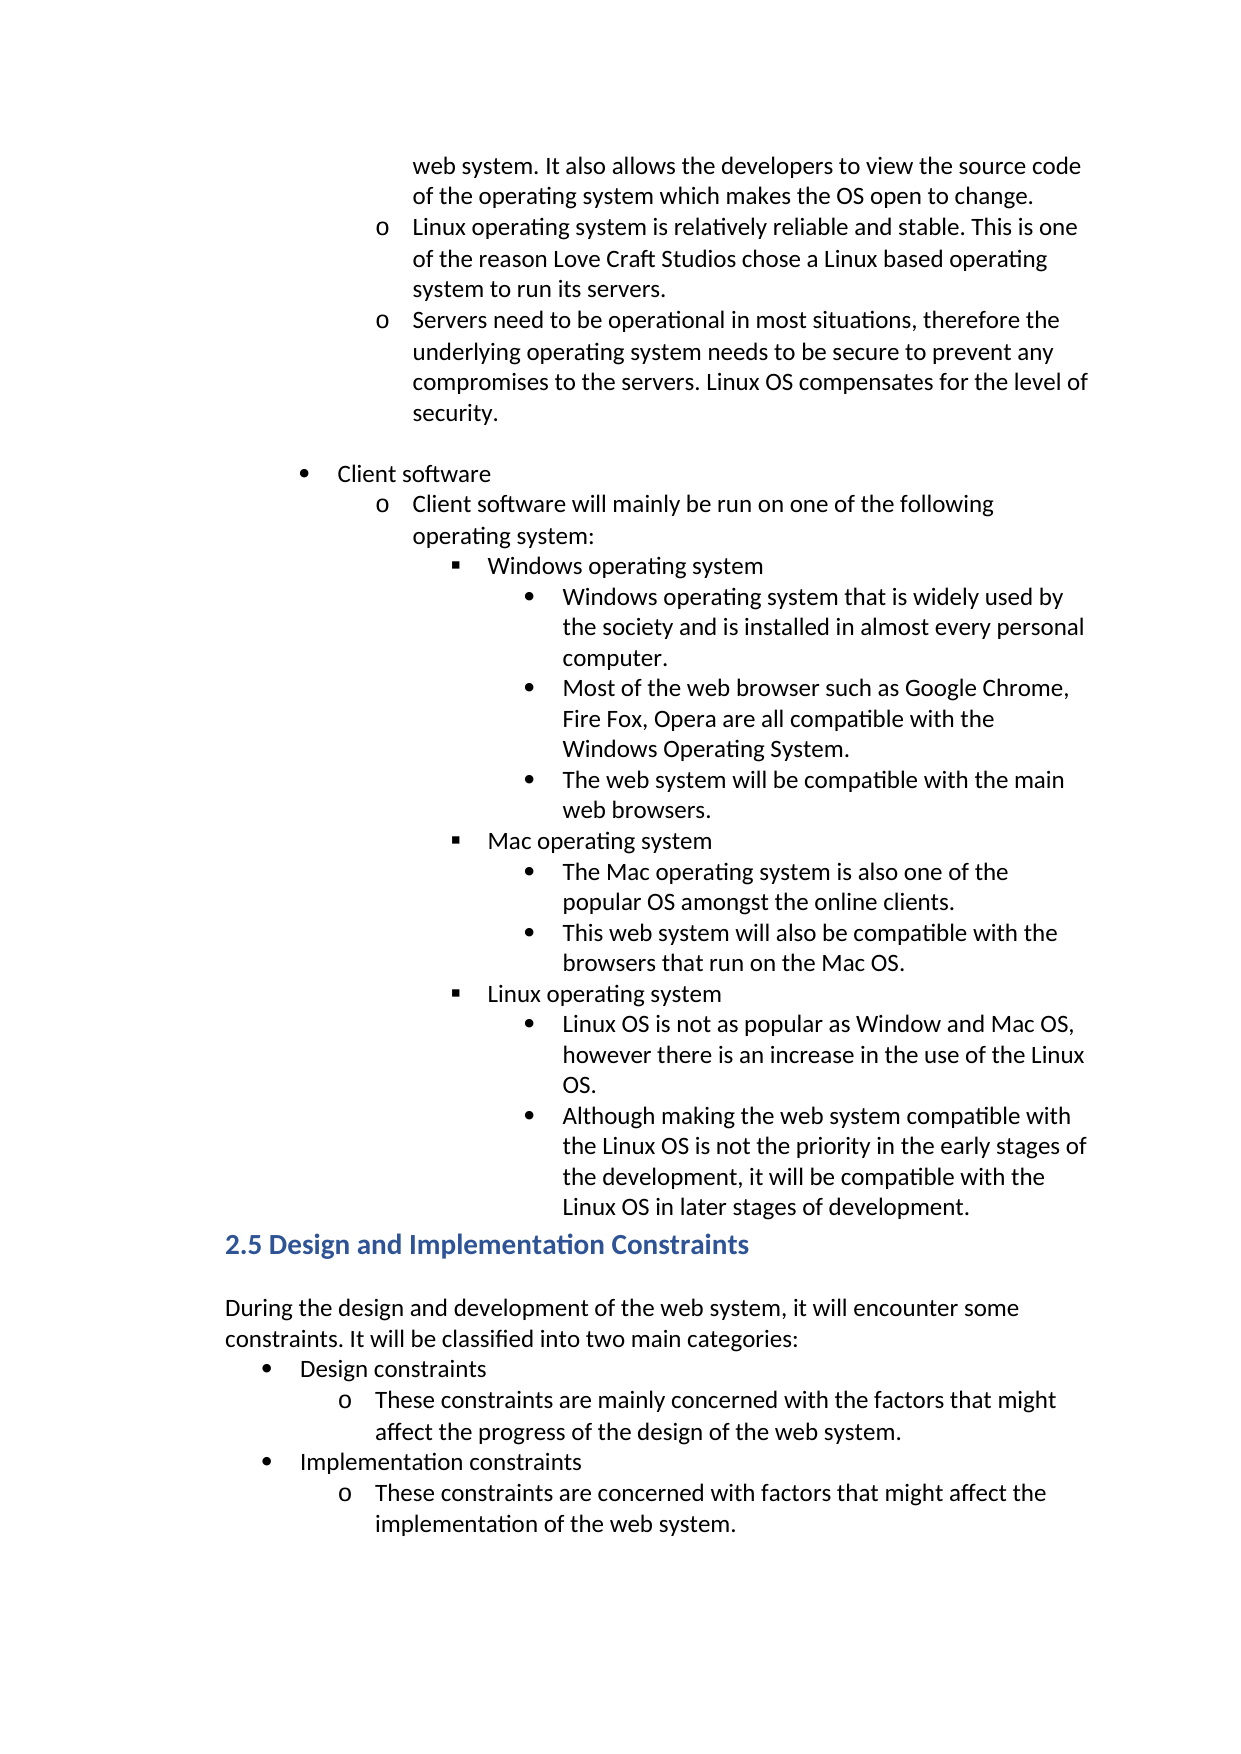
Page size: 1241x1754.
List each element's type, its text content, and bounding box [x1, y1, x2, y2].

list Client software will mainly be run on one of the following operating system: [375, 488, 1090, 551]
list Implementation constraints [262, 1446, 1090, 1477]
list Windows operating system that is widely used by the society and is installed in almost every personal computer. [525, 581, 1090, 673]
list These constraints are concerned with factors that might affect the implementation of the web system. [337, 1477, 1090, 1539]
list Linux operating system is relatively reliable and stable. This is one of the reason Love Craft Studios chose a Linux based operating system to run its servers. [375, 211, 1090, 304]
subtitle Design and Implementation Constraints [225, 1226, 1090, 1262]
list Servers need to be operational in most situations, therefore the underlying operating system needs to be secure to prevent any compromises to the servers. Linux OS compensates for the level of security. [375, 304, 1090, 427]
list The web system will be compatible with the main web browsers. [525, 764, 1090, 825]
list Mac operating system [450, 825, 1090, 856]
list Windows operating system [450, 551, 1090, 581]
list Client software [300, 458, 1090, 488]
list This web system will also be compatible with the browsers that run on the Mac OS. [525, 917, 1090, 978]
list These constraints are mainly concerned with the factors that might affect the progress of the design of the web system. [337, 1384, 1090, 1446]
text During the design and development of the web system, it will encounter some constraints. It will be classified into two main categories: [225, 1292, 1090, 1353]
list Although making the web system compatible with the Linux OS is not the priority in the early stages of the development, it will be compatible with the Linux OS in later stages of development. [525, 1100, 1090, 1222]
list Linux OS is not as popular as Window and Mac OS, however there is an increase in the use of the Linux OS. [525, 1008, 1090, 1100]
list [375, 150, 1090, 211]
list Linux operating system [450, 978, 1090, 1008]
list Most of the web browser such as Google Chrome, Fire Fox, Opera are all compatible with the Windows Operating System. [525, 673, 1090, 764]
list The Mac operating system is also one of the popular OS amongst the online clients. [525, 856, 1090, 917]
list Design constraints [262, 1353, 1090, 1384]
